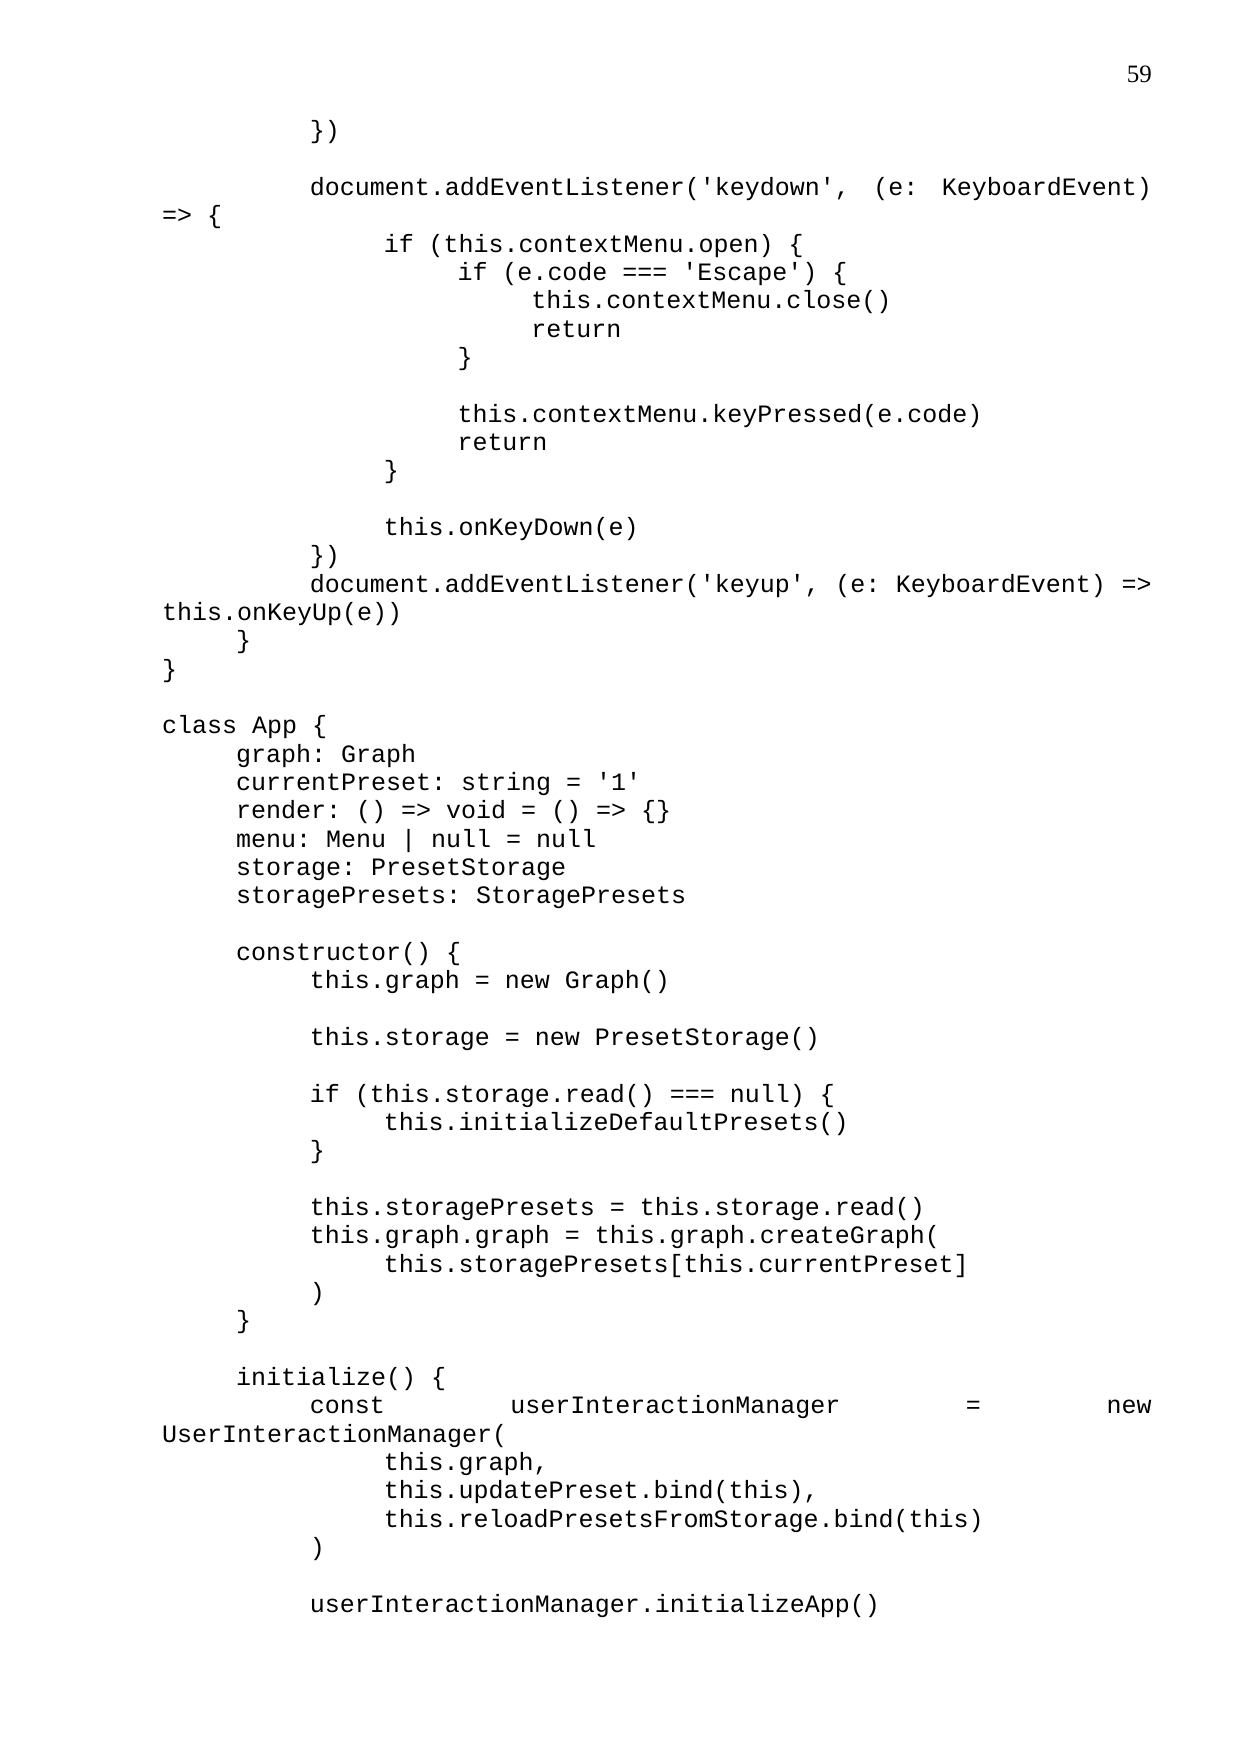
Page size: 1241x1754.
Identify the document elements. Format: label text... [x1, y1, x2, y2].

text this.graph = new Graph() [162, 968, 1152, 996]
text } [162, 458, 1152, 486]
text this.reloadPresetsFromStorage.bind(this) [162, 1506, 1152, 1535]
text this.updatePreset.bind(this), [162, 1478, 1152, 1506]
text } [162, 1308, 1152, 1336]
text }) [162, 118, 1152, 146]
text } [162, 345, 1152, 373]
text }) [162, 543, 1152, 571]
text graph: Graph [162, 741, 1152, 770]
text this.contextMenu.close() [162, 288, 1152, 316]
text document.addEventListener('keydown', (e: KeyboardEvent) => { [162, 175, 1152, 231]
text } [162, 656, 1152, 685]
text this.graph.graph = this.graph.createGraph( [162, 1223, 1152, 1251]
text ) [162, 1535, 1152, 1563]
text if (e.code === 'Escape') { [162, 260, 1152, 288]
text this.storage = new PresetStorage() [162, 1025, 1152, 1053]
text class App { [162, 713, 1152, 741]
text initialize() { [162, 1365, 1152, 1393]
text document.addEventListener('keyup', (e: KeyboardEvent) => this.onKeyUp(e)) [162, 571, 1152, 628]
text this.onKeyDown(e) [162, 515, 1152, 543]
text userInteractionManager.initializeApp() [162, 1591, 1152, 1620]
text storagePresets: StoragePresets [162, 883, 1152, 911]
text this.contextMenu.keyPressed(e.code) [162, 401, 1152, 430]
text ) [162, 1280, 1152, 1308]
text this.initializeDefaultPresets() [162, 1110, 1152, 1138]
text } [162, 1138, 1152, 1166]
text const userInteractionManager = new UserInteractionManager( [162, 1393, 1152, 1450]
text } [162, 628, 1152, 656]
text this.graph, [162, 1450, 1152, 1478]
text if (this.contextMenu.open) { [162, 231, 1152, 260]
text render: () => void = () => {} [162, 798, 1152, 826]
text currentPreset: string = '1' [162, 770, 1152, 798]
text menu: Menu | null = null [162, 826, 1152, 855]
text constructor() { [162, 940, 1152, 968]
text this.storagePresets = this.storage.read() [162, 1195, 1152, 1223]
text if (this.storage.read() === null) { [162, 1081, 1152, 1110]
text storage: PresetStorage [162, 855, 1152, 883]
text return [162, 430, 1152, 458]
text this.storagePresets[this.currentPreset] [162, 1251, 1152, 1280]
text return [162, 316, 1152, 345]
